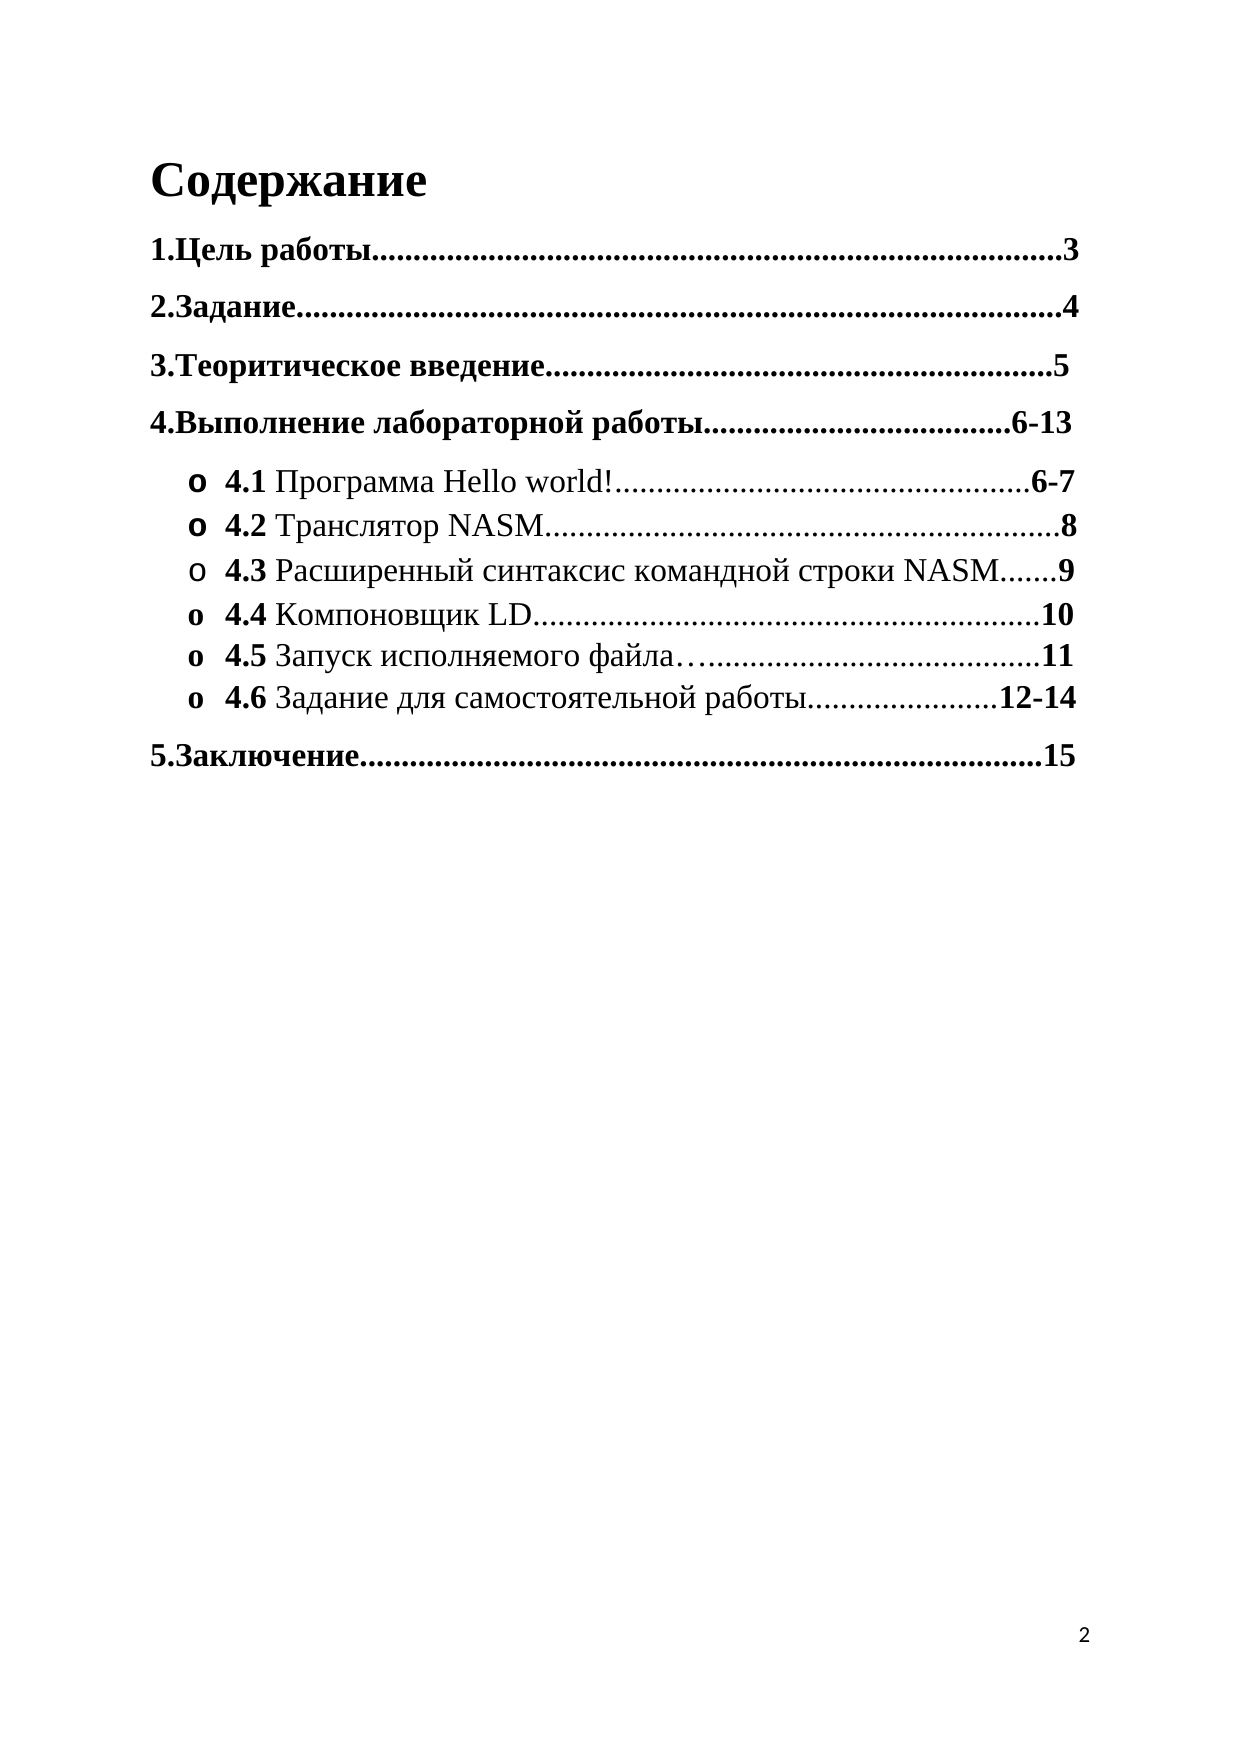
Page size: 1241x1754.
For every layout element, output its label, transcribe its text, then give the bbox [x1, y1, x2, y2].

list 4.6 Задание для самостоятельной работы.......................12-14 [187, 677, 1090, 715]
list 4.3 Расширенный синтаксис командной строки NASM.......9 [187, 550, 1090, 591]
text 4.Выполнение лабораторной работы.....................................6-13 [150, 403, 1090, 441]
list 4.5 Запуск исполняемого файла…........................................11 [187, 636, 1090, 674]
list 4.1 Программа Hello world!..................................................6-7 [187, 461, 1090, 502]
text 2.Задание............................................................................................4 [150, 287, 1090, 325]
list 4.4 Компоновщик LD.............................................................10 [187, 594, 1090, 633]
text Содержание [150, 150, 1090, 207]
list 4.2 Транслятор NASM..............................................................8 [187, 505, 1090, 547]
text 3.Теоритическое введение.............................................................5 [150, 345, 1090, 383]
text 1.Цель работы...................................................................................3 [150, 229, 1090, 267]
text 5.Заключение..................................................................................15 [150, 735, 1090, 773]
